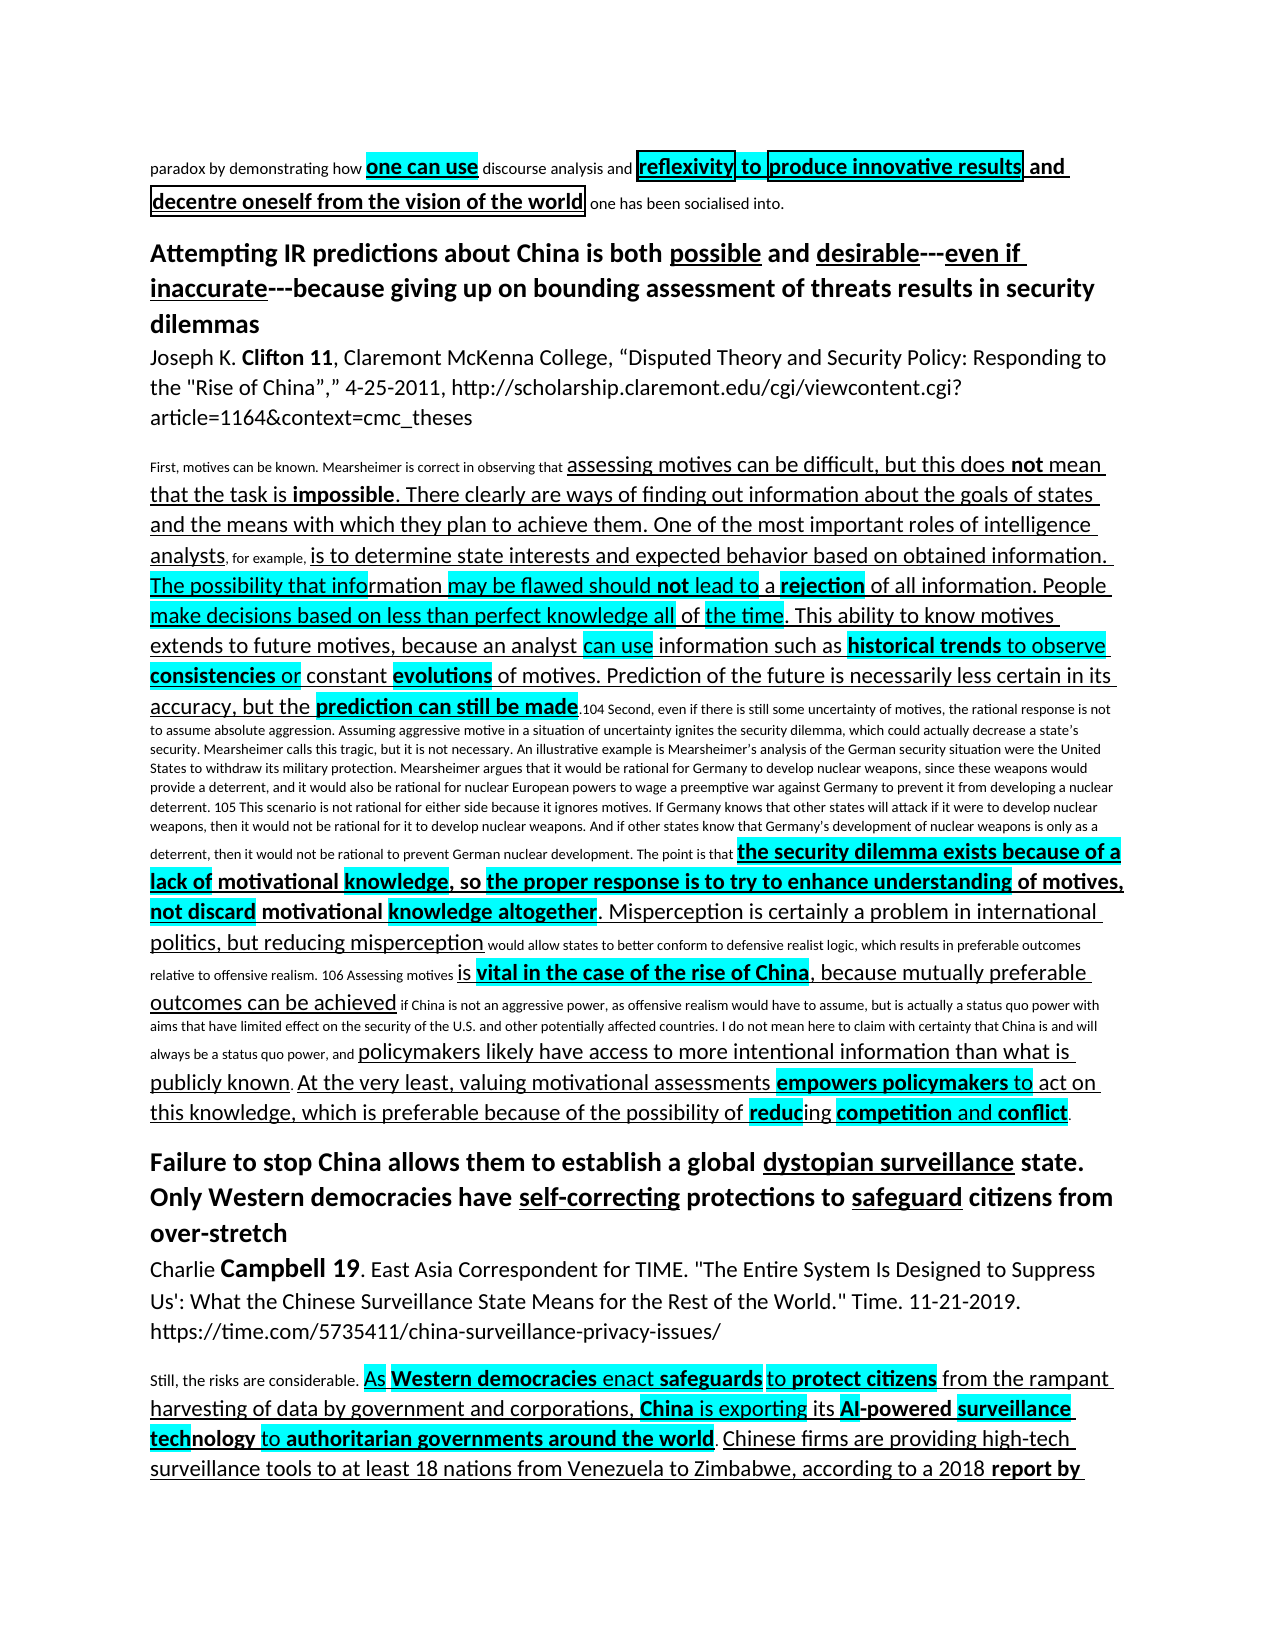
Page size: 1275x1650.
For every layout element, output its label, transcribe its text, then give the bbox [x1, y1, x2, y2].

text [150, 1364, 1125, 1483]
text Charlie Campbell 19. East Asia Correspondent for TIME. "The Entire System Is Designed to Suppress Us': What the Chinese Surveillance State Means for the Rest of the World." Time. 11-21-2019. https://time.com/5735411/china-surveillance-privacy-issues/ [150, 1252, 1125, 1345]
subtitle Failure to stop China allows them to establish a global dystopian surveillance state. Only Western democracies have self-correcting protections to safeguard citizens from over-stretch [150, 1145, 1125, 1249]
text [150, 150, 1125, 217]
text Joseph K. Clifton 11, Claremont McKenna College, “Disputed Theory and Security Policy: Responding to the "Rise of China”,” 4-25-2011, http://scholarship.claremont.edu/cgi/viewcontent.cgi?article=1164&context=cmc_theses [150, 343, 1125, 431]
subtitle Attempting IR predictions about China is both possible and desirable---even if inaccurate---because giving up on bounding assessment of threats results in security dilemmas [150, 236, 1125, 340]
text First, motives can be known. Mearsheimer is correct in observing that assessing motives can be difficult, but this does not mean that the task is impossible. There clearly are ways of finding out information about the goals of states and the means with which they plan to achieve them. One of the most important roles of intelligence analysts, for example, is to determine state interests and expected behavior based on obtained information. The possibility that information may be flawed should not lead to a rejection of all information. People make decisions based on less than perfect knowledge all of the time. This ability to know motives extends to future motives, because an analyst can use information such as historical trends to observe consistencies or constant evolutions of motives. Prediction of the future is necessarily less certain in its accuracy, but the prediction can still be made.104 Second, even if there is still some uncertainty of motives, the rational response is not to assume absolute aggression. Assuming aggressive motive in a situation of uncertainty ignites the security dilemma, which could actually decrease a state’s security. Mearsheimer calls this tragic, but it is not necessary. An illustrative example is Mearsheimer’s analysis of the German security situation were the United States to withdraw its military protection. Mearsheimer argues that it would be rational for Germany to develop nuclear weapons, since these weapons would provide a deterrent, and it would also be rational for nuclear European powers to wage a preemptive war against Germany to prevent it from developing a nuclear deterrent. 105 This scenario is not rational for either side because it ignores motives. If Germany knows that other states will attack if it were to develop nuclear weapons, then it would not be rational for it to develop nuclear weapons. And if other states know that Germany’s development of nuclear weapons is only as a deterrent, then it would not be rational to prevent German nuclear development. The point is that the security dilemma exists because of a lack of motivational knowledge, so the proper response is to try to enhance understanding of motives, not discard motivational knowledge altogether. Misperception is certainly a problem in international politics, but reducing misperception would allow states to better conform to defensive realist logic, which results in preferable outcomes relative to offensive realism. 106 Assessing motives is vital in the case of the rise of China, because mutually preferable outcomes can be achieved if China is not an aggressive power, as offensive realism would have to assume, but is actually a status quo power with aims that have limited effect on the security of the U.S. and other potentially affected countries. I do not mean here to claim with certainty that China is and will always be a status quo power, and policymakers likely have access to more intentional information than what is publicly known. At the very least, valuing motivational assessments empowers policymakers to act on this knowledge, which is preferable because of the possibility of reducing competition and conflict. [150, 450, 1125, 1126]
